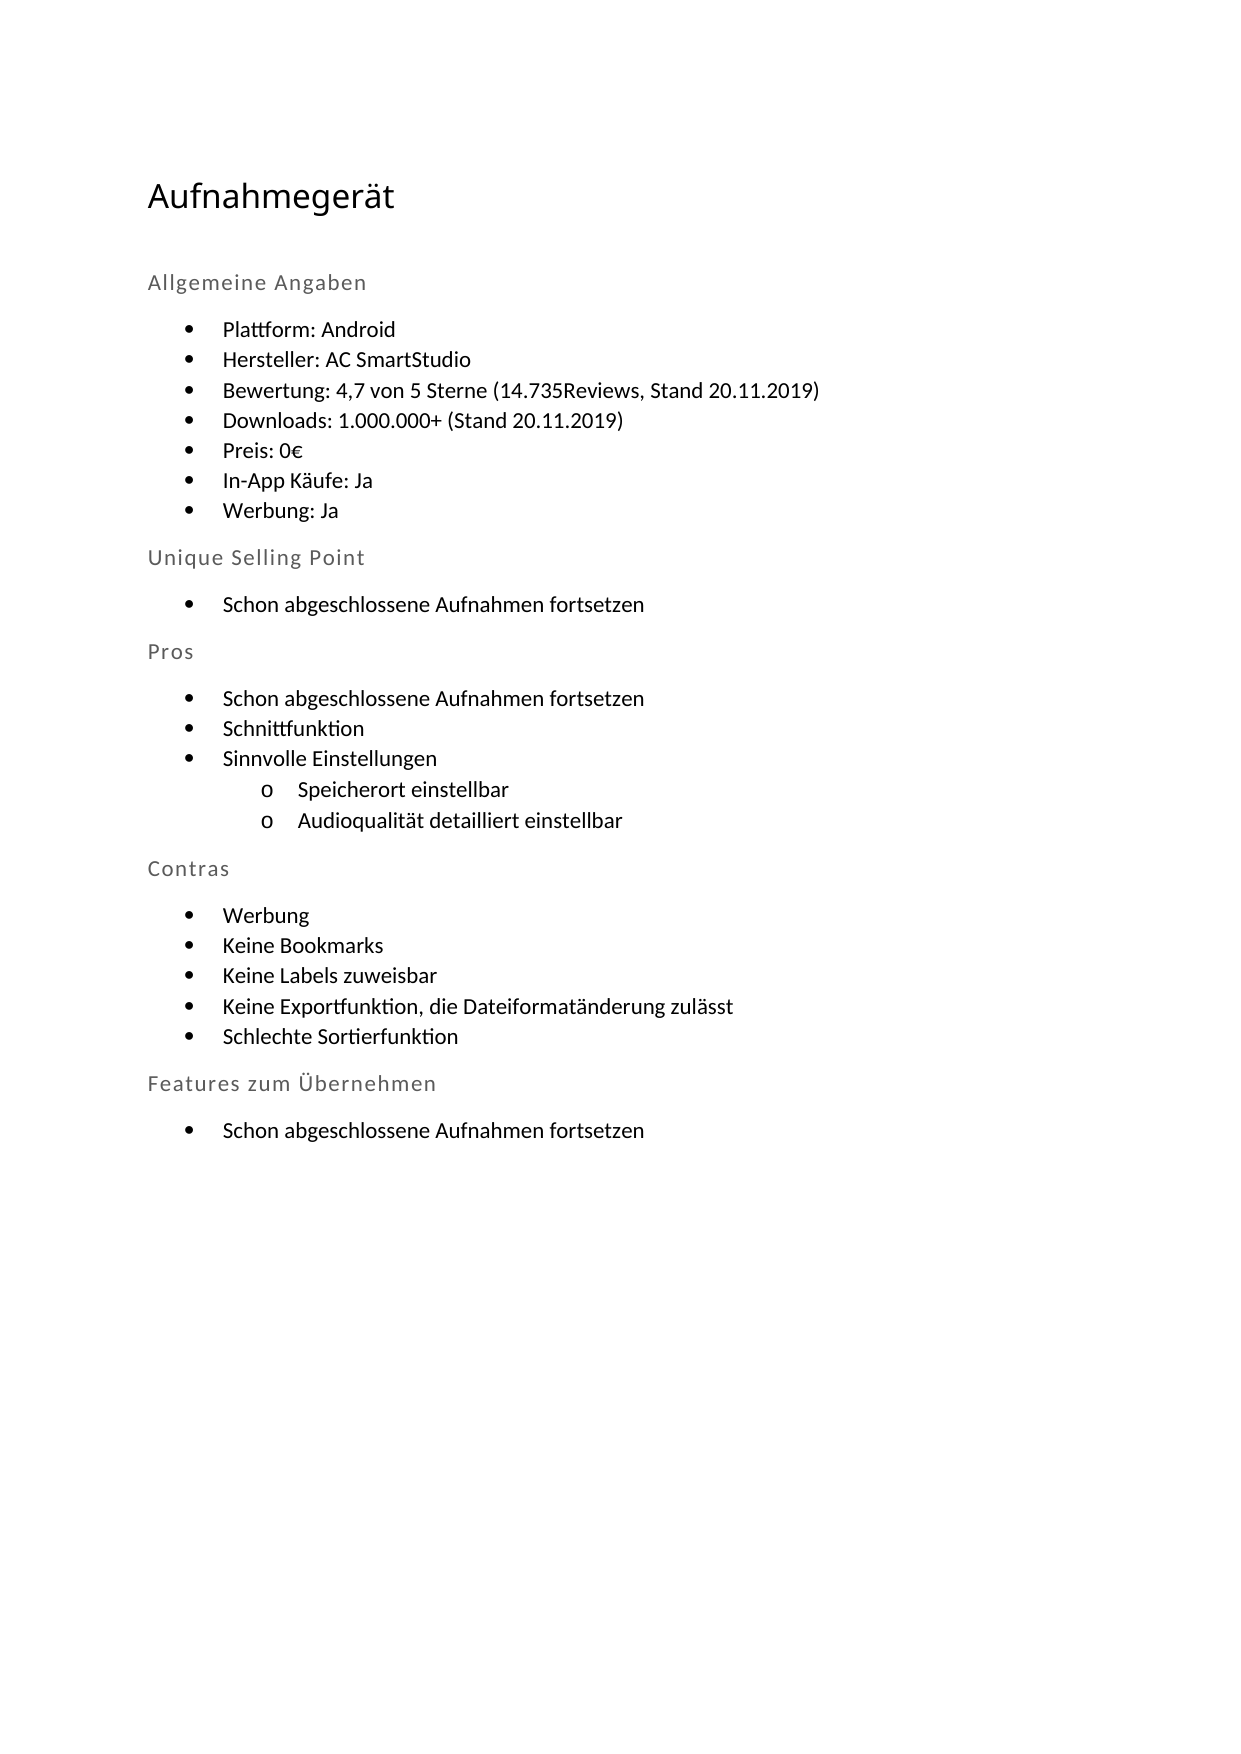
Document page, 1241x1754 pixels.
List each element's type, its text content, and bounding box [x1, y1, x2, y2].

list Schon abgeschlossene Aufnahmen fortsetzen [185, 590, 1093, 618]
list Plattform: Android [185, 315, 1093, 343]
list Schnittfunktion [185, 714, 1093, 742]
subtitle Aufnahmegerät [148, 173, 1093, 218]
list Bewertung: 4,7 von 5 Sterne (14.735Reviews, Stand 20.11.2019) [185, 376, 1093, 404]
list Keine Exportfunktion, die Dateiformatänderung zulässt [185, 992, 1093, 1020]
subtitle Pros [148, 637, 1093, 665]
list In-App Käufe: Ja [185, 466, 1093, 494]
list Preis: 0€ [185, 436, 1093, 464]
list Keine Bookmarks [185, 931, 1093, 959]
subtitle Features zum Übernehmen [148, 1069, 1093, 1097]
list Schon abgeschlossene Aufnahmen fortsetzen [185, 1116, 1093, 1144]
subtitle Contras [148, 854, 1093, 882]
list Sinnvolle Einstellungen [185, 744, 1093, 772]
list Keine Labels zuweisbar [185, 962, 1093, 989]
subtitle Unique Selling Point [148, 543, 1093, 571]
list Schlechte Sortierfunktion [185, 1022, 1093, 1050]
subtitle Allgemeine Angaben [148, 268, 1093, 296]
list Werbung [185, 901, 1093, 929]
list Downloads: 1.000.000+ (Stand 20.11.2019) [185, 406, 1093, 434]
list Audioqualität detailliert einstellbar [260, 806, 1093, 835]
list Schon abgeschlossene Aufnahmen fortsetzen [185, 684, 1093, 712]
list Werbung: Ja [185, 497, 1093, 524]
list Speicherort einstellbar [260, 775, 1093, 804]
list Hersteller: AC SmartStudio [185, 346, 1093, 373]
